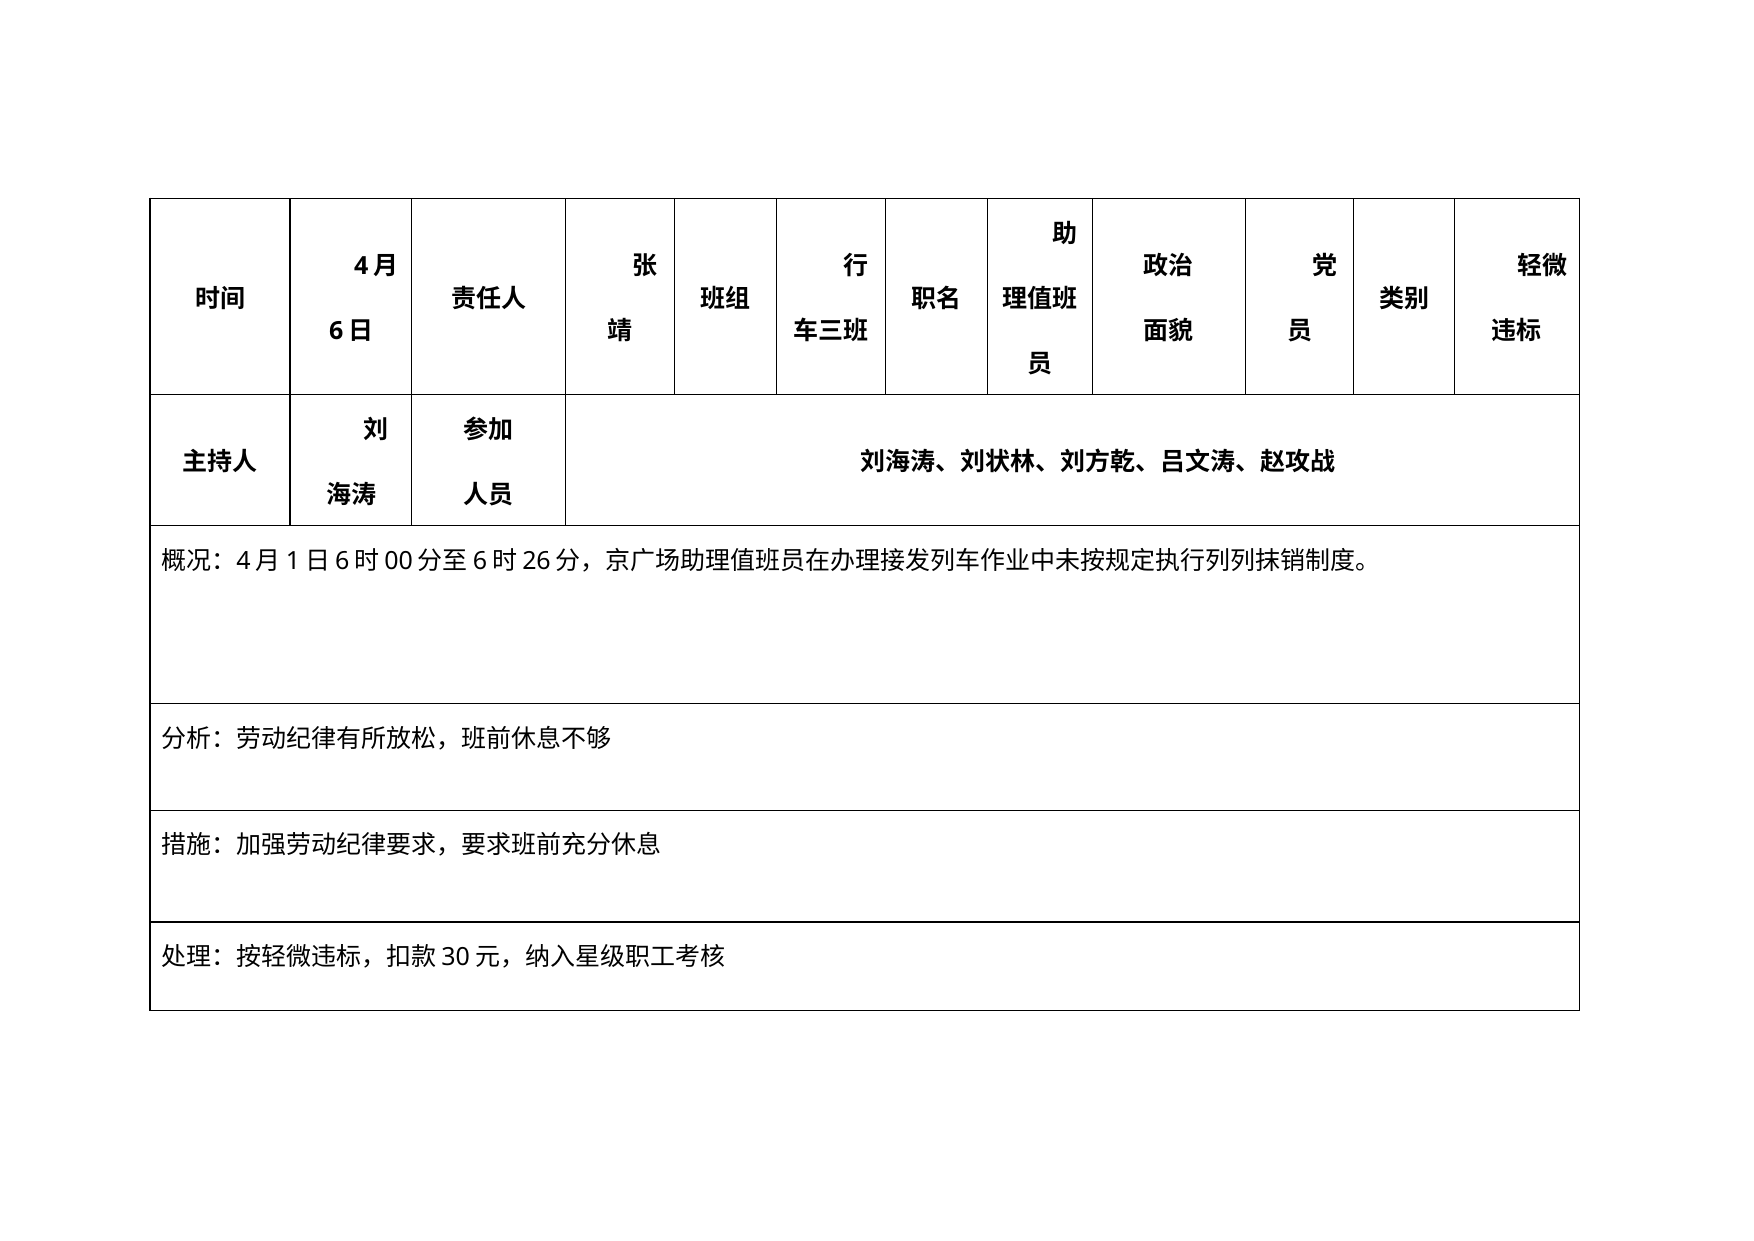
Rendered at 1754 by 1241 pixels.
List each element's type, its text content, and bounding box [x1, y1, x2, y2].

table_header 时间 [151, 199, 289, 394]
table_header 助理值班员 [988, 199, 1092, 394]
table_cell 处理：按轻微违标，扣款30元，纳入星级职工考核 [151, 923, 1579, 1009]
table_cell 主持人 [151, 395, 289, 525]
table_header 责任人 [412, 199, 565, 394]
table_cell 措施：加强劳动纪律要求，要求班前充分休息 [151, 811, 1579, 921]
table_header 党员 [1246, 199, 1353, 394]
table_cell 刘海涛、刘状林、刘方乾、吕文涛、赵攻战 [566, 395, 1579, 525]
table_header 轻微违标 [1455, 199, 1579, 394]
table_header 行车三班 [777, 199, 885, 394]
table_header 班组 [675, 199, 776, 394]
table_header 张靖 [566, 199, 674, 394]
table_header 职名 [886, 199, 987, 394]
table_cell 分析：劳动纪律有所放松，班前休息不够 [151, 704, 1579, 809]
table_header 类别 [1354, 199, 1454, 394]
table_header 政治 面貌 [1093, 199, 1245, 394]
table_header 4月6日 [291, 199, 411, 394]
table_cell 概况：4月1日6时00分至6时26分，京广场助理值班员在办理接发列车作业中未按规定执行列列抹销制度。 [151, 526, 1579, 703]
table_cell 刘海涛 [291, 395, 411, 525]
table_cell 参加 人员 [412, 395, 565, 525]
